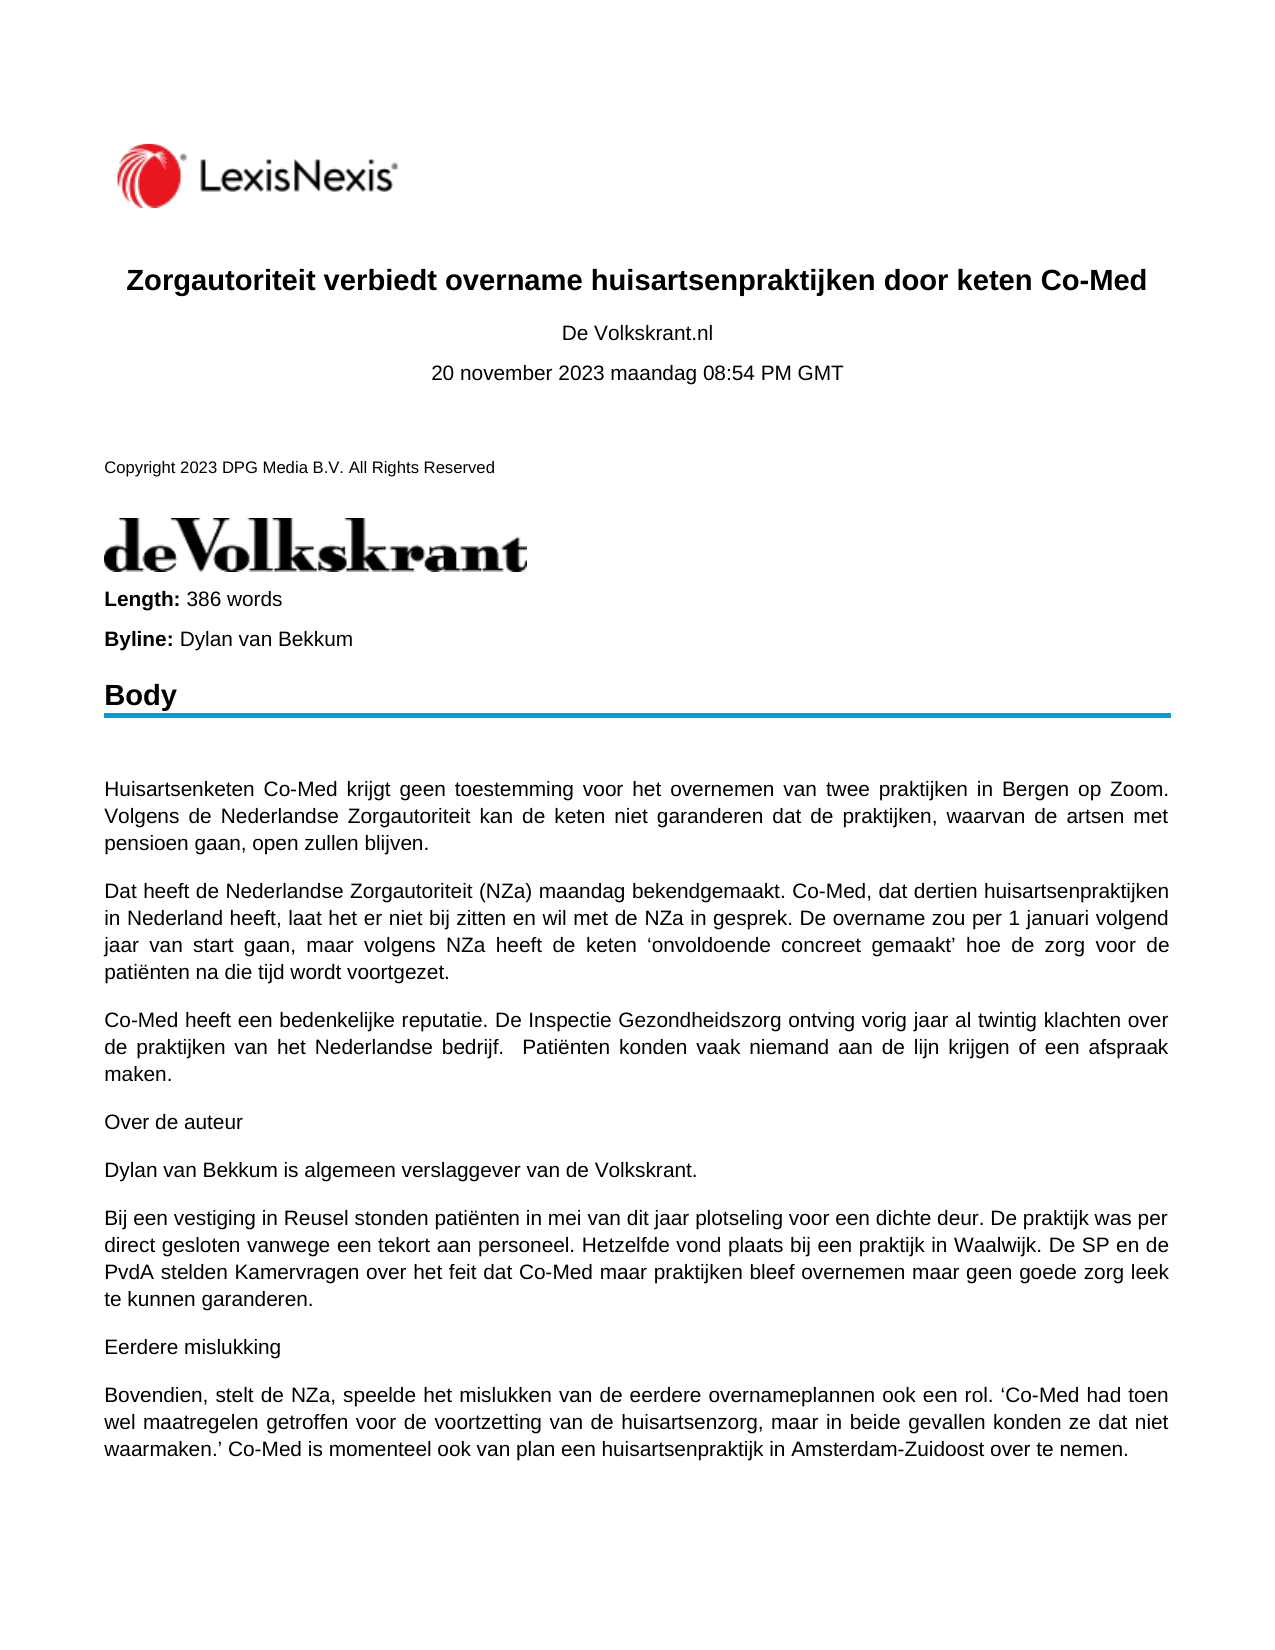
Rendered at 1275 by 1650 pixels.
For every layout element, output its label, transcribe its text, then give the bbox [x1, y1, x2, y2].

text Byline: Dylan van Bekkum [104, 624, 1171, 651]
text Over de auteur [104, 1107, 1171, 1134]
text De Volkskrant.nl [104, 318, 1171, 345]
text Eerdere mislukking [104, 1332, 1171, 1359]
picture [104, 518, 527, 572]
text Length: 386 words [104, 584, 1171, 611]
text Dylan van Bekkum is algemeen verslaggever van de Volkskrant. [104, 1155, 1171, 1182]
text Bij een vestiging in Reusel stonden patiënten in mei van dit jaar plotseling voor een dichte deur. De praktijk was per direct gesloten vanwege een tekort aan personeel. Hetzelfde vond plaats bij een praktijk in Waalwijk. De SP en de PvdA stelden Kamervragen over het feit dat Co-Med maar praktijken bleef overnemen maar geen goede zorg leek te kunnen garanderen. [104, 1203, 1171, 1311]
subtitle Zorgautoriteit verbiedt overname huisartsenpraktijken door keten Co-Med [104, 261, 1171, 297]
text Bovendien, stelt de NZa, speelde het mislukken van de eerdere overnameplannen ook een rol. ‘Co-Med had toen wel maatregelen getroffen voor de voortzetting van de huisartsenzorg, maar in beide gevallen konden ze dat niet waarmaken.’ Co-Med is momenteel ook van plan een huisartsenpraktijk in Amsterdam-Zuidoost over te nemen. [104, 1380, 1171, 1461]
text Body [104, 676, 1171, 711]
text Copyright 2023 DPG Media B.V. All Rights Reserved [104, 426, 1171, 477]
text 20 november 2023 maandag 08:54 PM GMT [104, 357, 1171, 384]
picture [104, 144, 412, 208]
text Dat heeft de Nederlandse Zorgautoriteit (NZa) maandag bekendgemaakt. Co-Med, dat dertien huisartsenpraktijken in Nederland heeft, laat het er niet bij zitten en wil met de NZa in gesprek. De overname zou per 1 januari volgend jaar van start gaan, maar volgens NZa heeft de keten ‘onvoldoende concreet gemaakt’ hoe de zorg voor de patiënten na die tijd wordt voortgezet. [104, 876, 1171, 984]
text Huisartsenketen Co-Med krijgt geen toestemming voor het overnemen van twee praktijken in Bergen op Zoom. Volgens de Nederlandse Zorgautoriteit kan de keten niet garanderen dat de praktijken, waarvan de artsen met pensioen gaan, open zullen blijven. [104, 773, 1171, 855]
text Co-Med heeft een bedenkelijke reputatie. De Inspectie Gezondheidszorg ontving vorig jaar al twintig klachten over de praktijken van het Nederlandse bedrijf. Patiënten konden vaak niemand aan de lijn krijgen of een afspraak maken. [104, 1005, 1171, 1086]
